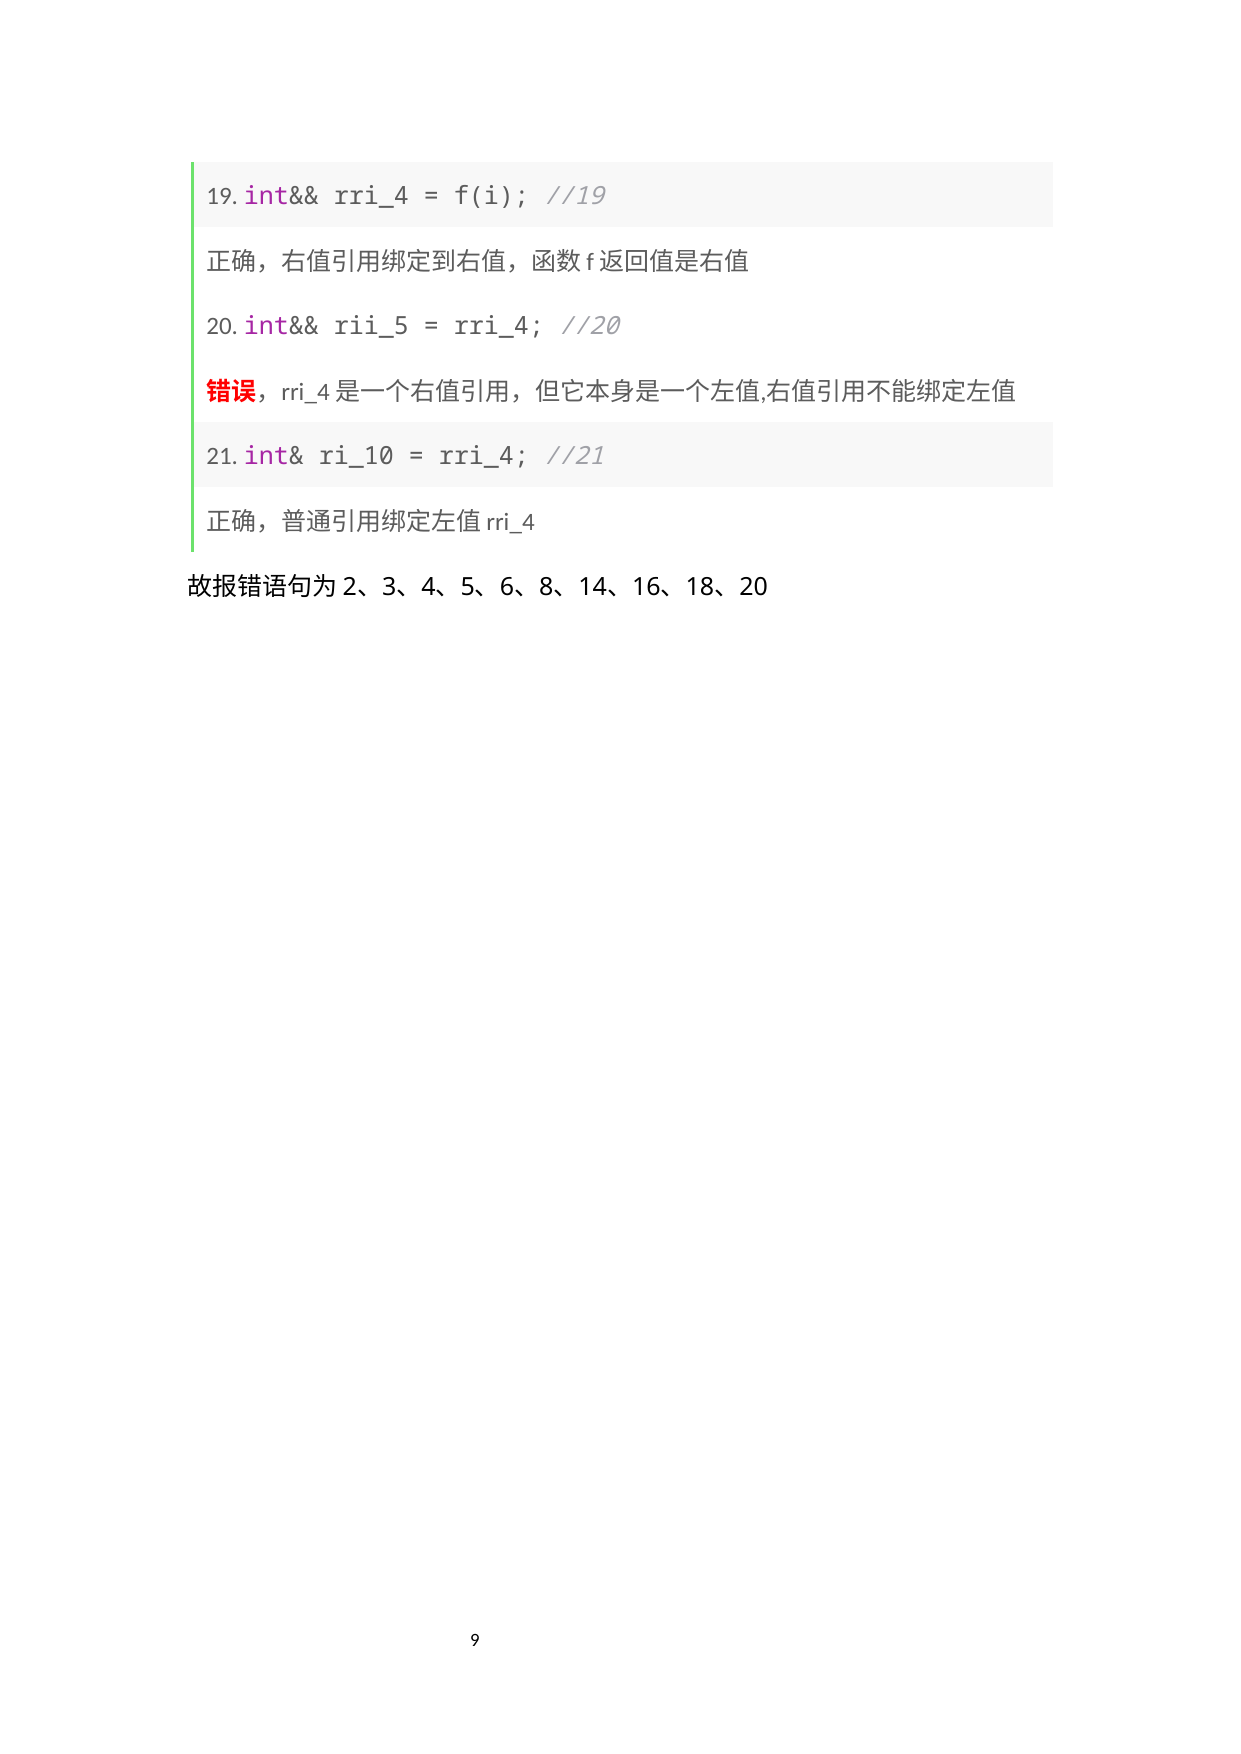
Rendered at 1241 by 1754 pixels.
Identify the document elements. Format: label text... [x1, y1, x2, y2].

list 正确，普通引用绑定左值rri_4 [194, 487, 1053, 552]
list 故报错语句为2、3、4、5、6、8、14、16、18、20 [187, 552, 1053, 617]
list int& ri_10 = rri_4; //21 [194, 422, 1053, 487]
list 错误，rri_4 是一个右值引用，但它本身是一个左值,右值引用不能绑定左值 [194, 357, 1053, 422]
list int&& rii_5 = rri_4; //20 [194, 292, 1053, 357]
list 正确，右值引用绑定到右值，函数f返回值是右值 [194, 227, 1053, 292]
list int&& rri_4 = f(i); //19 [194, 162, 1053, 227]
